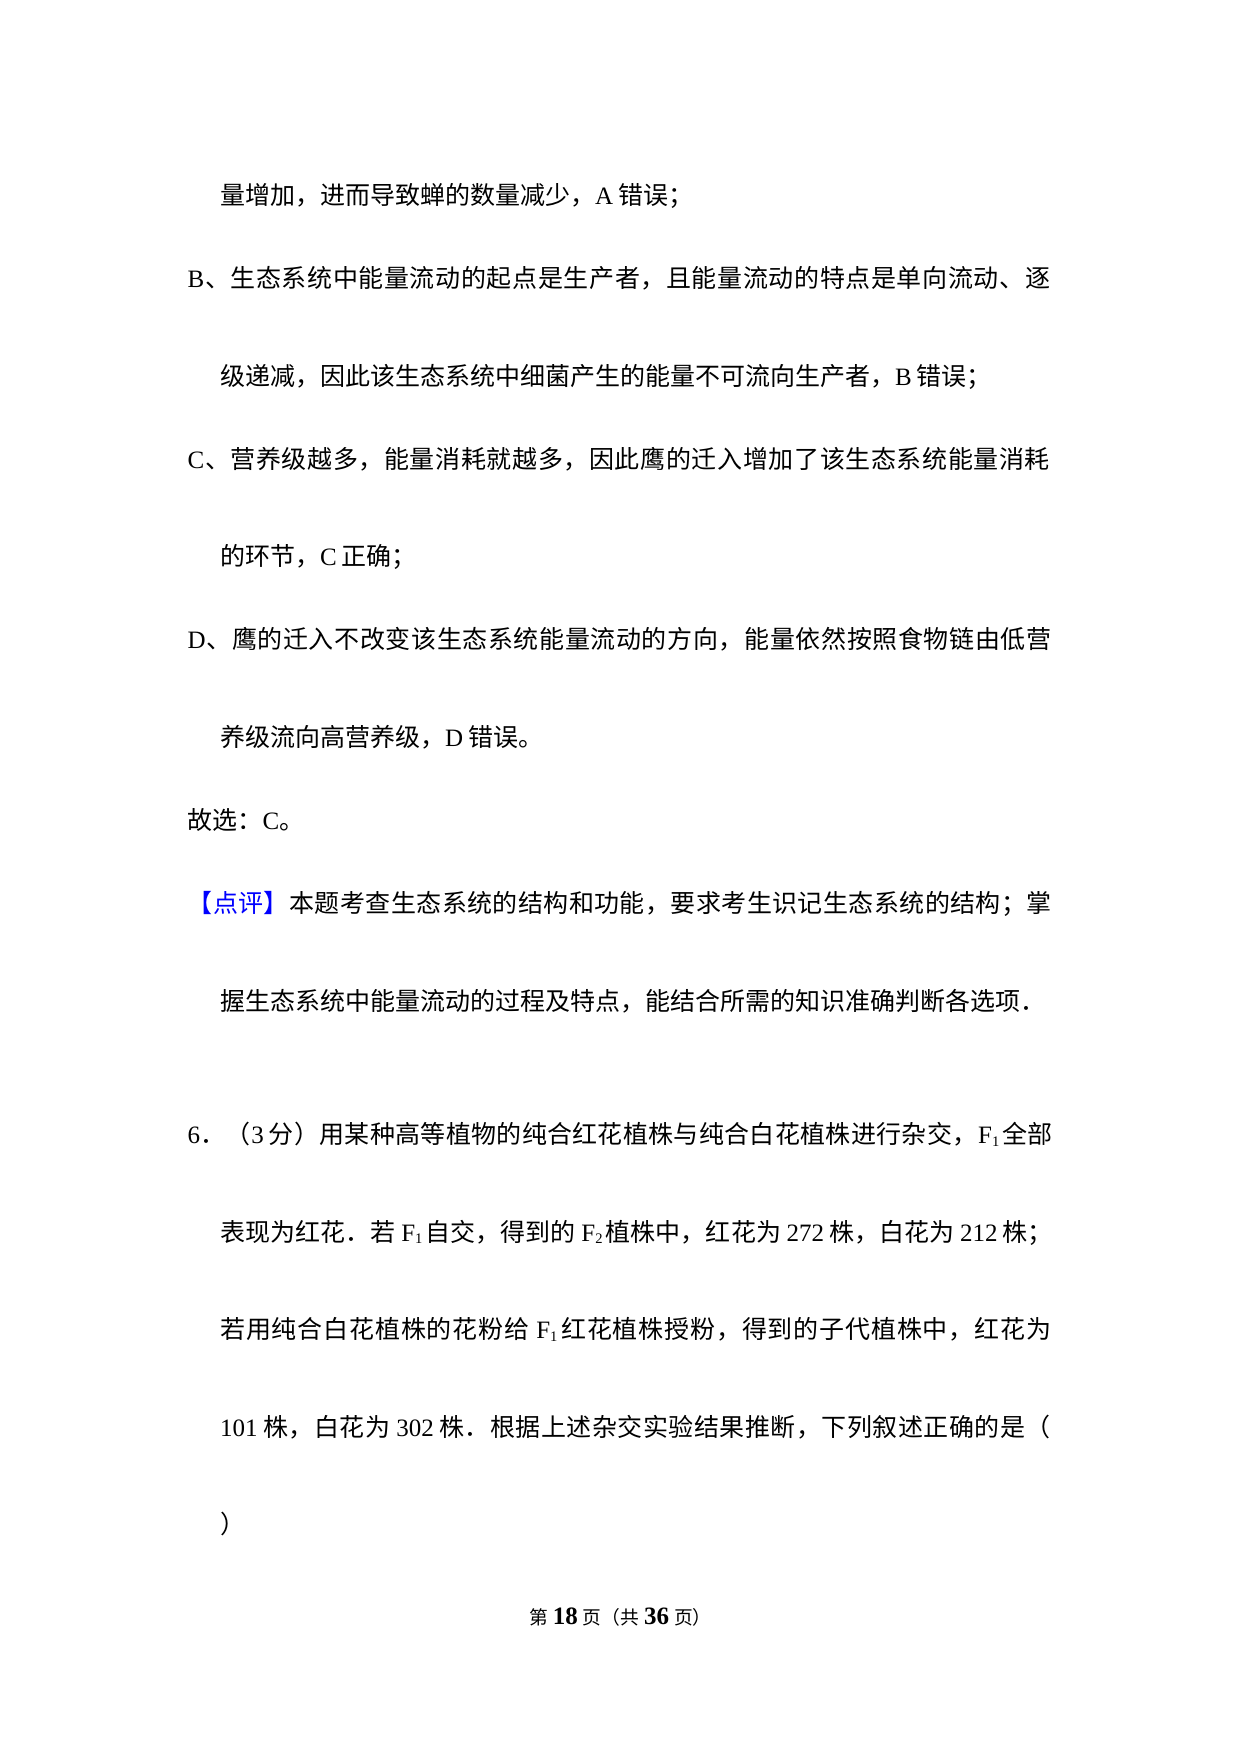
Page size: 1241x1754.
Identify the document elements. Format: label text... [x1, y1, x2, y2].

text B、生态系统中能量流动的起点是生产者，且能量流动的特点是单向流动、逐级递减，因此该生态系统中细菌产生的能量不可流向生产者，B错误； [187, 244, 1053, 407]
text D、鹰的迁入不改变该生态系统能量流动的方向，能量依然按照食物链由低营养级流向高营养级，D错误。 [187, 605, 1053, 768]
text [187, 161, 1053, 226]
text 6．（3分）用某种高等植物的纯合红花植株与纯合白花植株进行杂交，F1全部表现为红花．若F1自交，得到的F2植株中，红花为272株，白花为212株；若用纯合白花植株的花粉给F1红花植株授粉，得到的子代植株中，红花为101株，白花为302株．根据上述杂交实验结果推断，下列叙述正确的是（ ） [187, 1100, 1053, 1555]
text 故选：C。 [187, 786, 1053, 851]
text C、营养级越多，能量消耗就越多，因此鹰的迁入增加了该生态系统能量消耗的环节，C正确； [187, 425, 1053, 587]
text 【点评】本题考查生态系统的结构和功能，要求考生识记生态系统的结构；掌握生态系统中能量流动的过程及特点，能结合所需的知识准确判断各选项． [187, 869, 1053, 1032]
